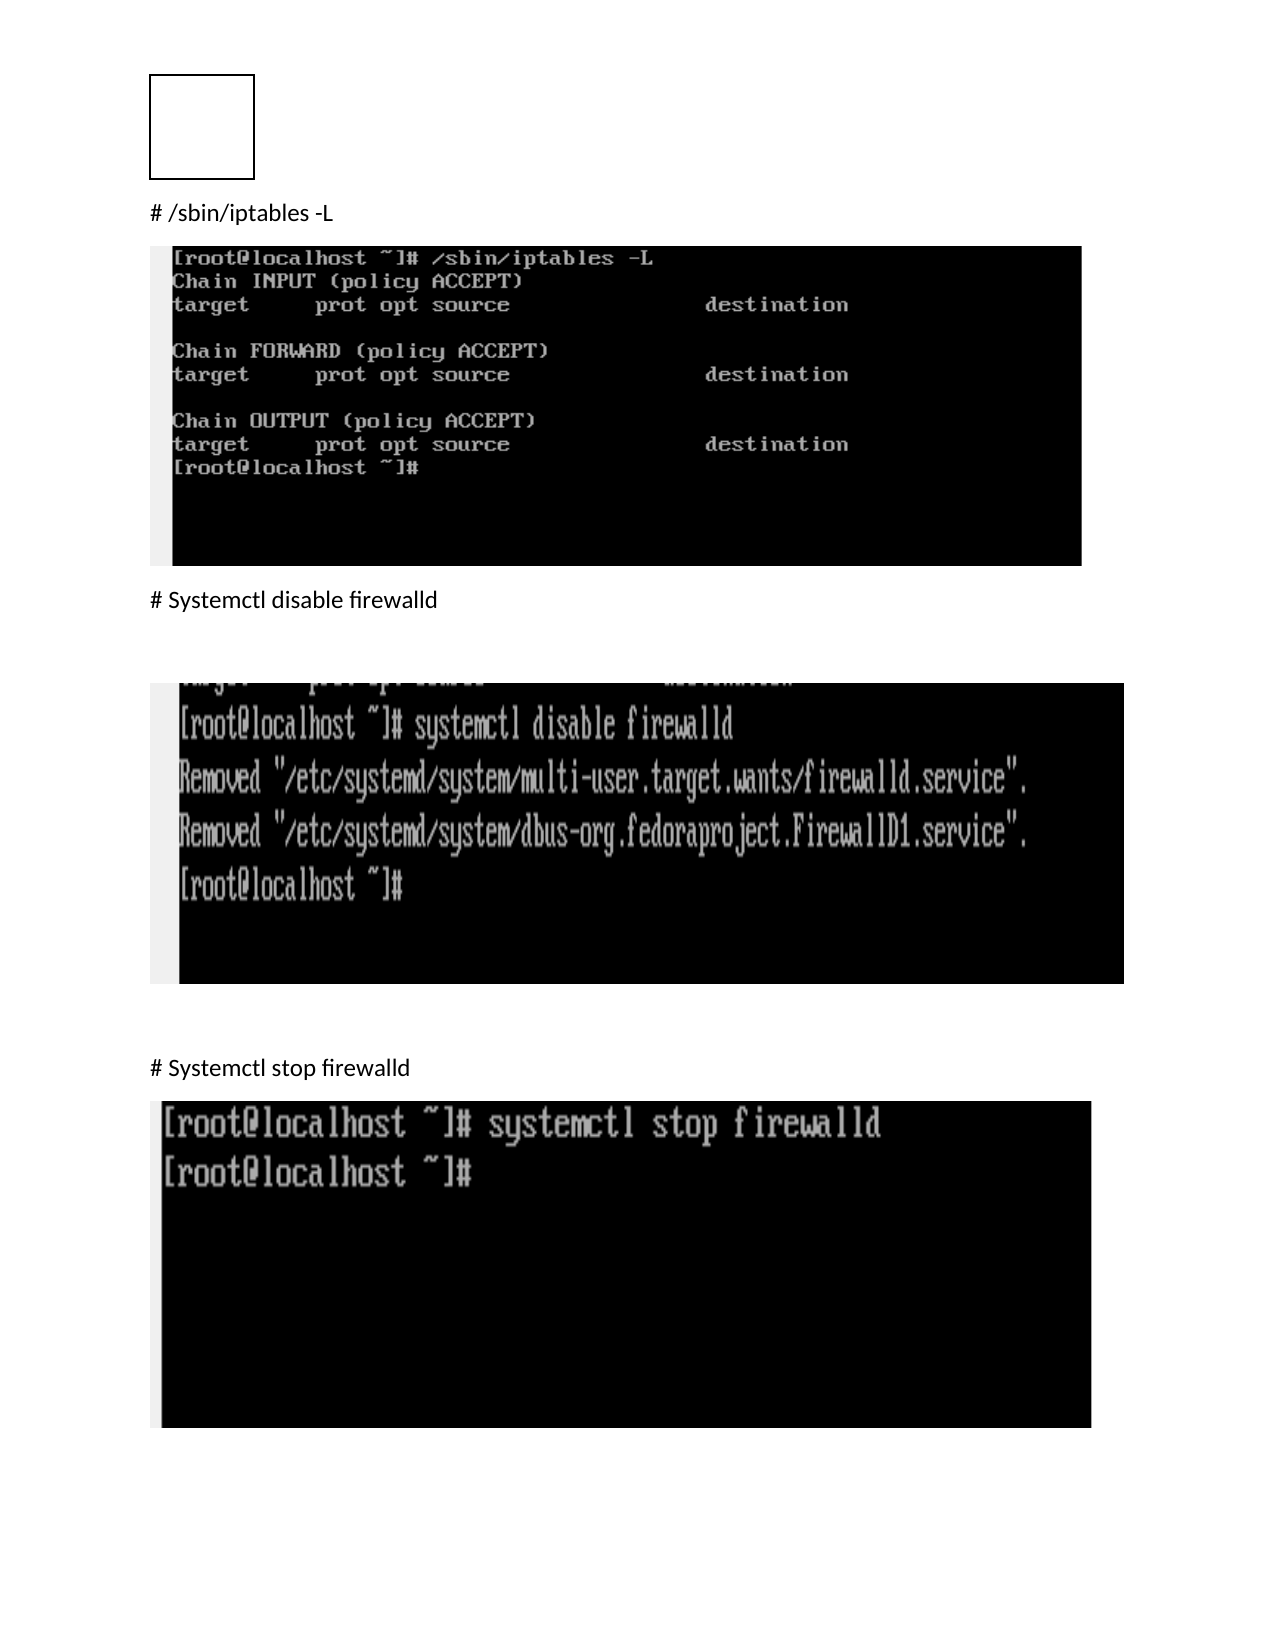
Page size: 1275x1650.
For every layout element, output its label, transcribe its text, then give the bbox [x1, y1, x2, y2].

picture [150, 1101, 1092, 1428]
text # Systemctl stop firewalld [150, 1052, 1125, 1083]
text # /sbin/iptables -L [150, 197, 1125, 227]
picture [150, 683, 1124, 984]
text # Systemctl disable firewalld [150, 585, 1125, 615]
picture [150, 246, 1082, 566]
